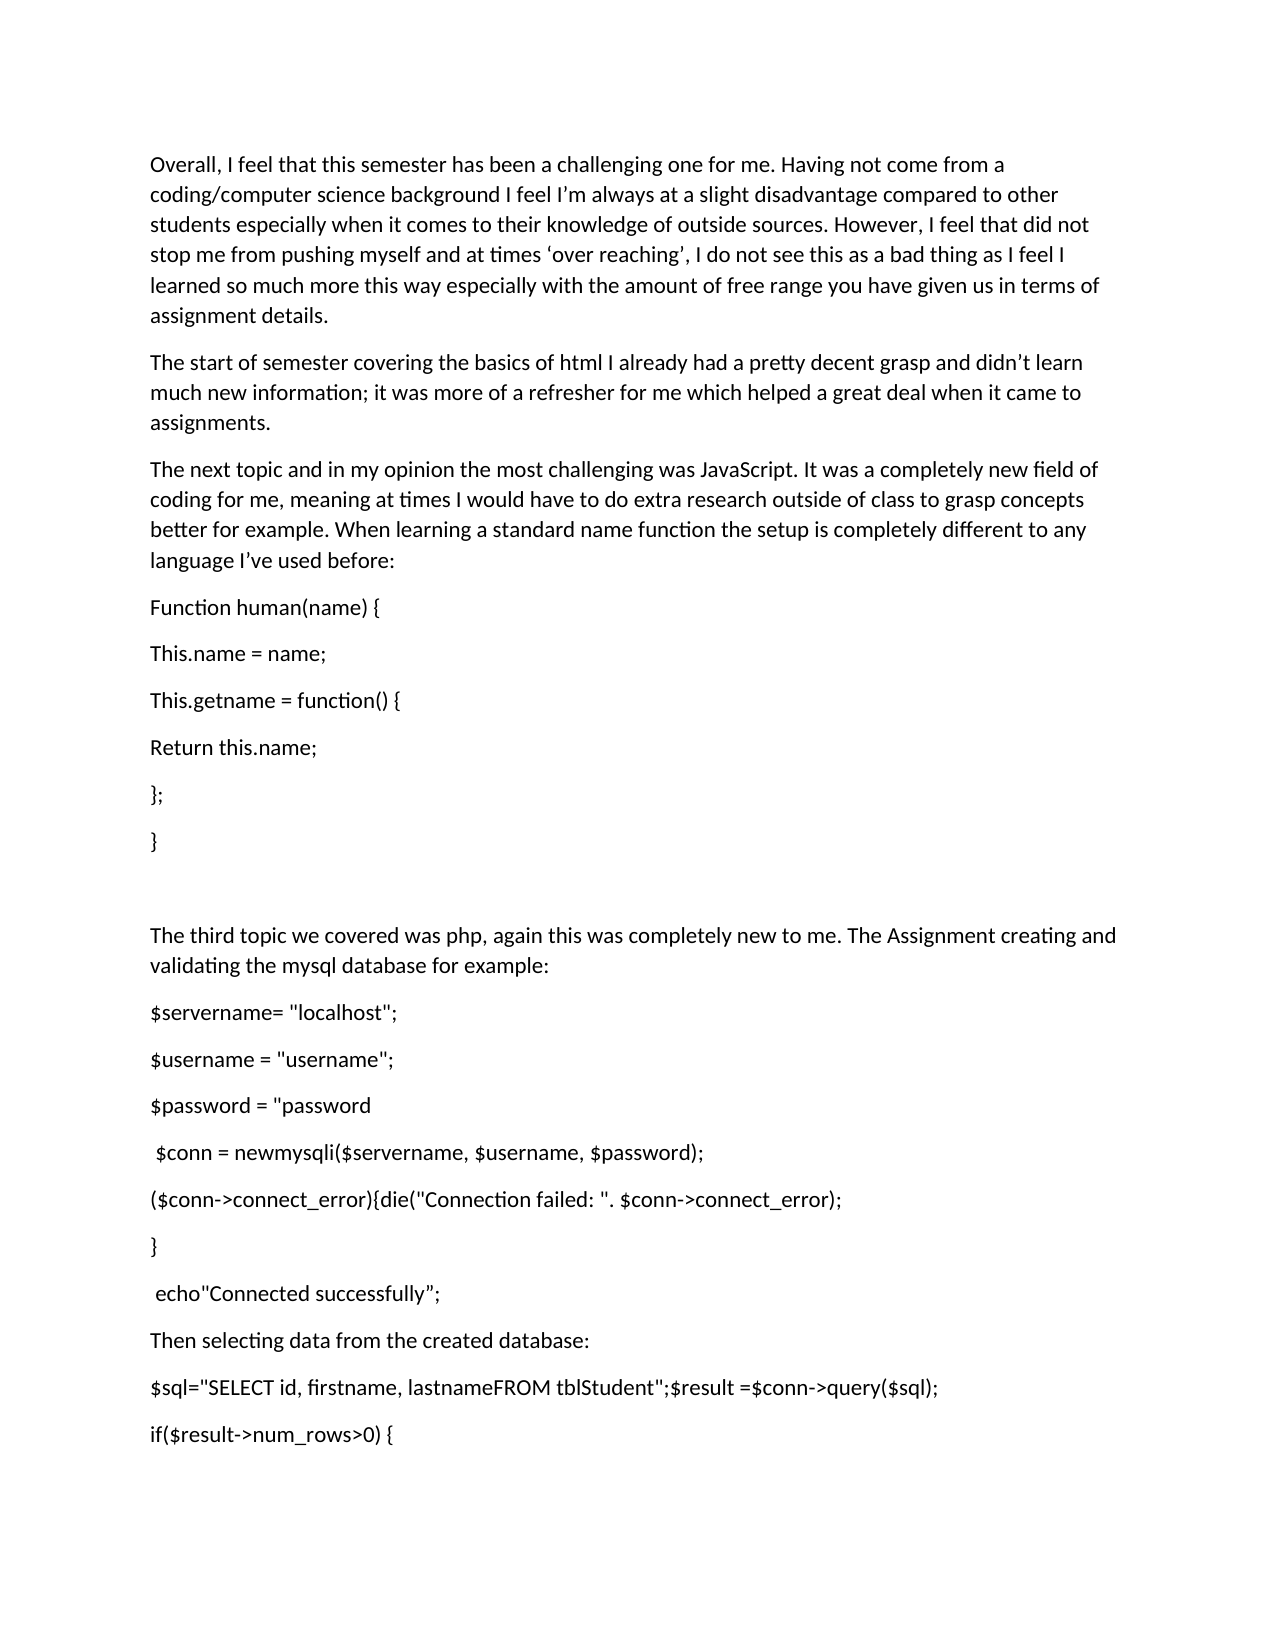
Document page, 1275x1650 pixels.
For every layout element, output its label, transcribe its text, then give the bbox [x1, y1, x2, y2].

text }; [150, 780, 1125, 808]
text The third topic we covered was php, again this was completely new to me. The Assignment creating and validating the mysql database for example: [150, 921, 1125, 979]
text $username = "username"; [150, 1045, 1125, 1073]
text The start of semester covering the basics of html I already had a pretty decent grasp and didn’t learn much new information; it was more of a refresher for me which helped a great deal when it came to assignments. [150, 348, 1125, 436]
text } [150, 827, 1125, 855]
text ($conn->connect_error){die("Connection failed: ". $conn->connect_error); [150, 1185, 1125, 1213]
text } [150, 1232, 1125, 1260]
text This.name = name; [150, 639, 1125, 668]
text $password = "password [150, 1092, 1125, 1120]
text $sql="SELECT id, firstname, lastnameFROM tblStudent";$result =$conn->query($sql); [150, 1373, 1125, 1401]
text The next topic and in my opinion the most challenging was JavaScript. It was a completely new field of coding for me, meaning at times I would have to do extra research outside of class to grasp concepts better for example. When learning a standard name function the setup is completely different to any language I’ve used before: [150, 455, 1125, 574]
text This.getname = function() { [150, 686, 1125, 714]
text Return this.name; [150, 733, 1125, 761]
text $servername= "localhost"; [150, 998, 1125, 1026]
text Then selecting data from the created database: [150, 1326, 1125, 1354]
text echo"Connected successfully”; [150, 1279, 1125, 1307]
text Function human(name) { [150, 593, 1125, 621]
text if($result->num_rows>0) { [150, 1420, 1125, 1448]
text Overall, I feel that this semester has been a challenging one for me. Having not come from a coding/computer science background I feel I’m always at a slight disadvantage compared to other students especially when it comes to their knowledge of outside sources. However, I feel that did not stop me from pushing myself and at times ‘over reaching’, I do not see this as a bad thing as I feel I learned so much more this way especially with the amount of free range you have given us in terms of assignment details. [150, 150, 1125, 329]
text $conn = newmysqli($servername, $username, $password); [150, 1138, 1125, 1167]
